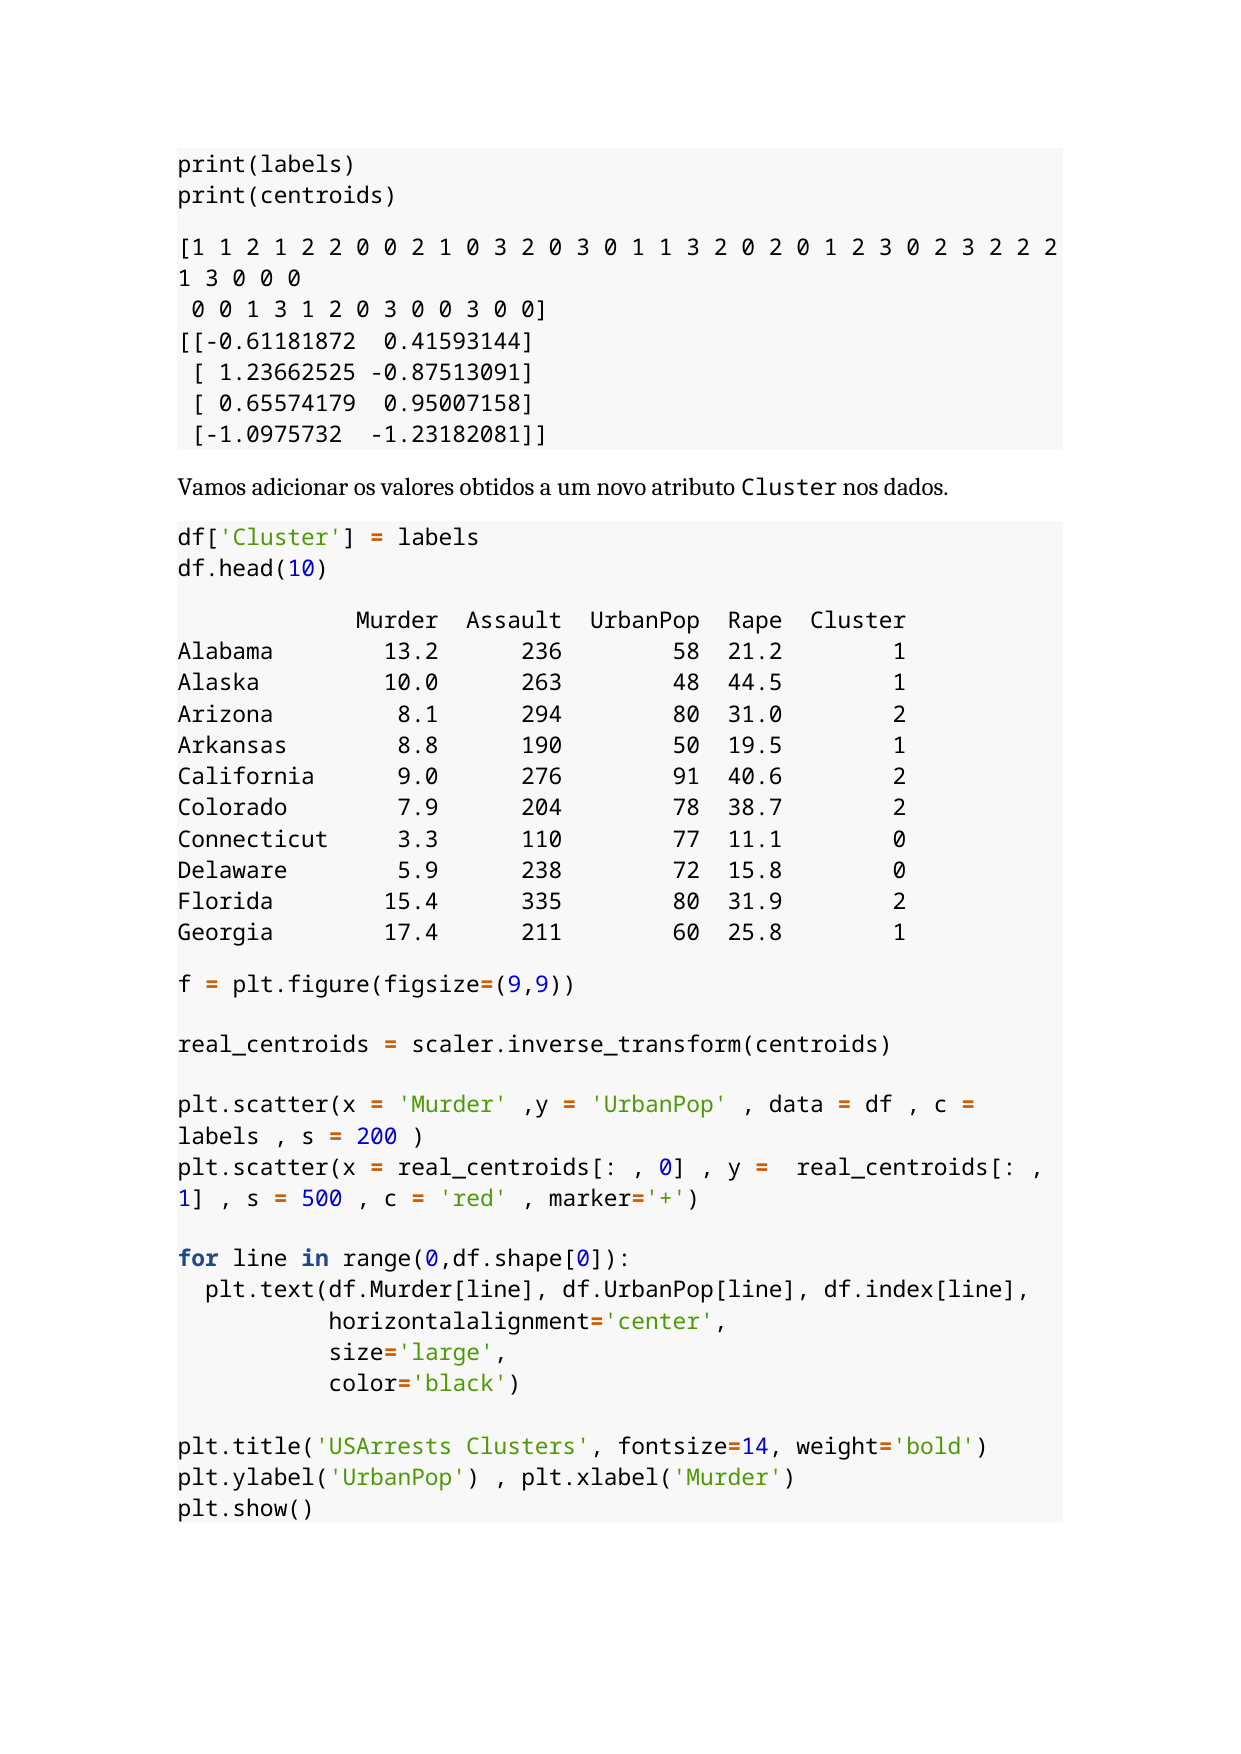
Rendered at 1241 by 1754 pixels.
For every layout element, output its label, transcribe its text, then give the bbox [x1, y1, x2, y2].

text Vamos adicionar os valores obtidos a um novo atributo Cluster nos dados. [177, 471, 1063, 502]
text Murder Assault UrbanPop Rape Cluster Alabama 13.2 236 58 21.2 1 Alaska 10.0 263 48 44.5 1 Arizona 8.1 294 80 31.0 2 Arkansas 8.8 190 50 19.5 1 California 9.0 276 91 40.6 2 Colorado 7.9 204 78 38.7 2 Connecticut 3.3 110 77 11.1 0 Delaware 5.9 238 72 15.8 0 Florida 15.4 335 80 31.9 2 Georgia 17.4 211 60 25.8 1 [177, 604, 1063, 948]
text df['Cluster'] = labels df.head(10) [328, 521, 1063, 583]
text f = plt.figure(figsize=(9,9)) real_centroids = scaler.inverse_transform(centroids) plt.scatter(x = 'Murder' ,y = 'UrbanPop' , data = df , c = labels , s = 200 ) plt.scatter(x = real_centroids[: , 0] , y = real_centroids[: , 1] , s = 500 , c = 'red' , marker='+') for line in range(0,df.shape[0]): plt.text(df.Murder[line], df.UrbanPop[line], df.index[line], horizontalalignment='center', size='large', color='black') plt.title('USArrests Clusters', fontsize=14, weight='bold') plt.ylabel('UrbanPop') , plt.xlabel('Murder') plt.show() [177, 968, 1063, 1523]
text [1 1 2 1 2 2 0 0 2 1 0 3 2 0 3 0 1 1 3 2 0 2 0 1 2 3 0 2 3 2 2 2 1 3 0 0 0 0 0 1 3 1 2 0 3 0 0 3 0 0] [[-0.61181872 0.41593144] [ 1.23662525 -0.87513091] [ 0.65574179 0.95007158] [-1.0975732 -1.23182081]] [177, 231, 1063, 450]
